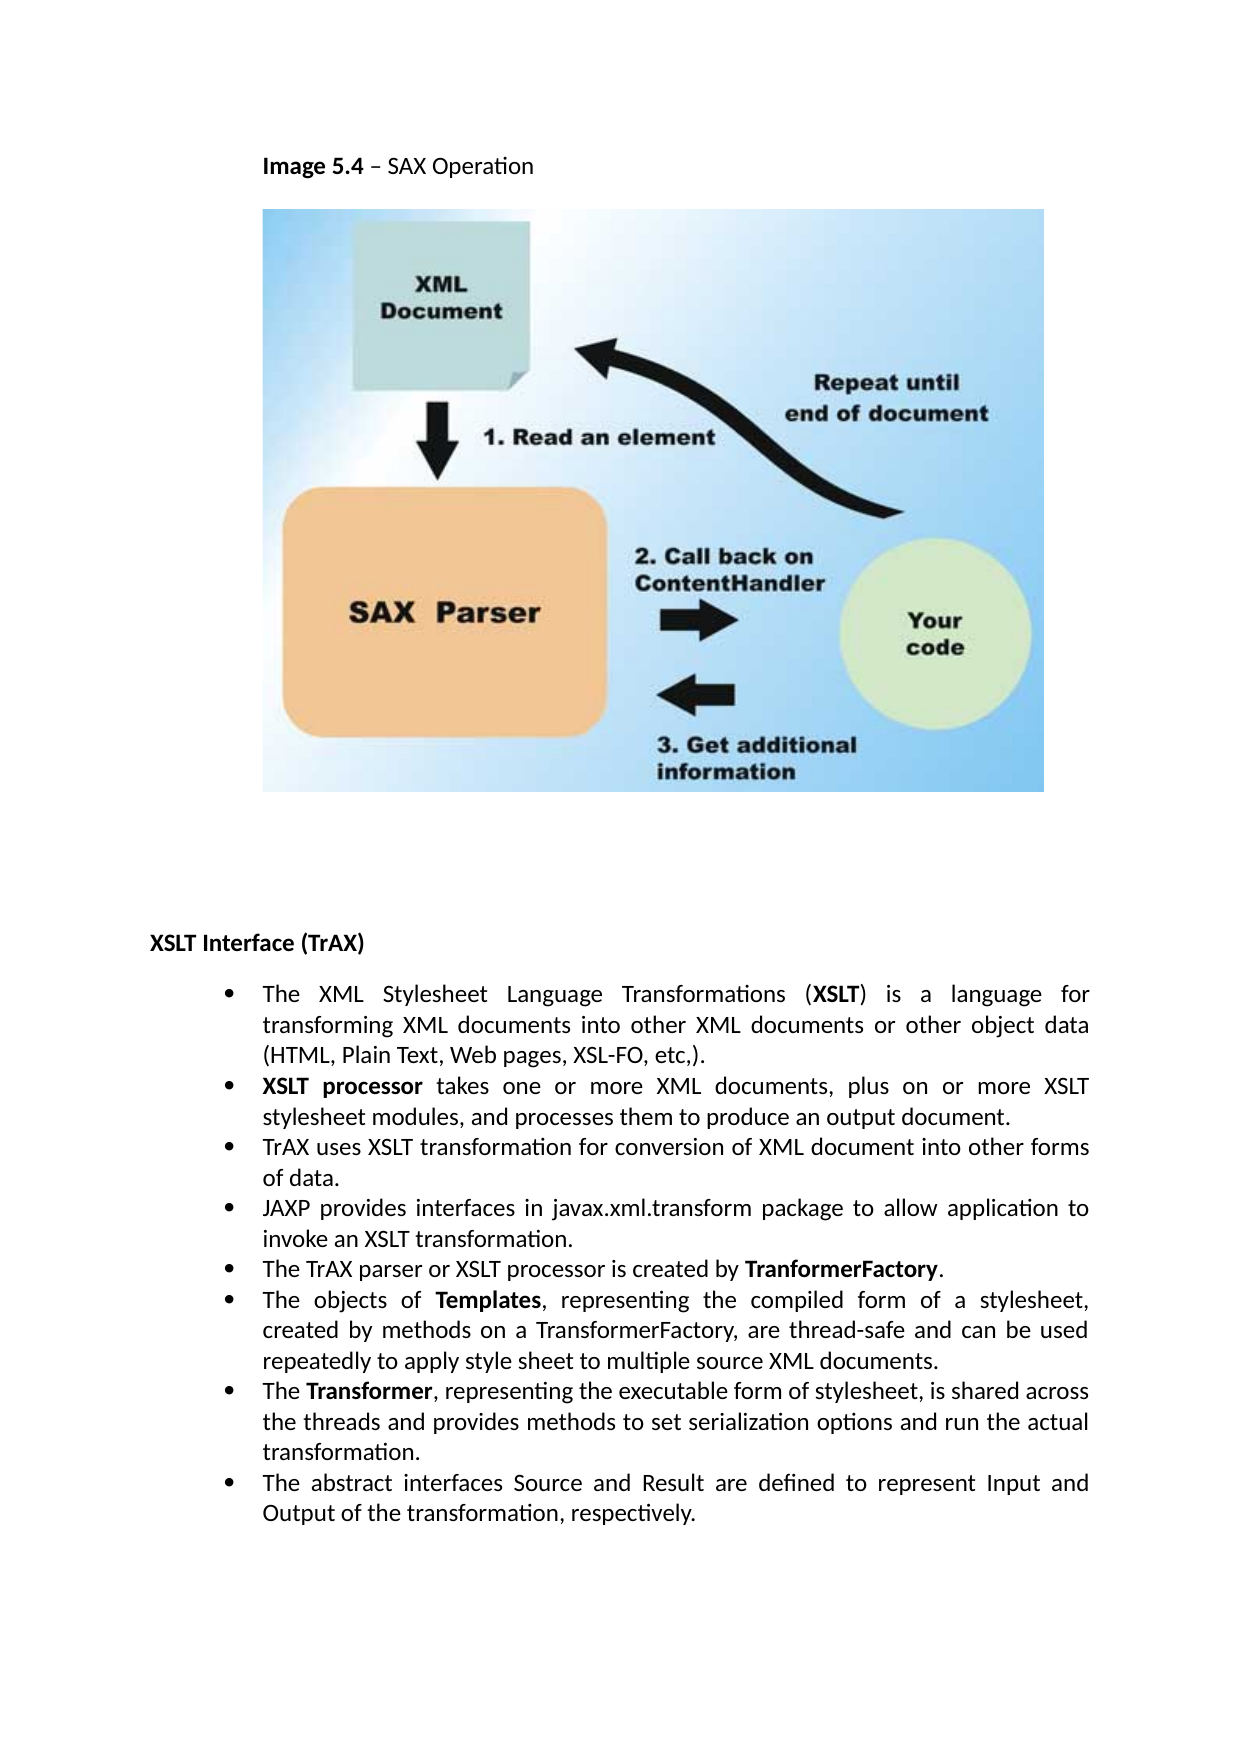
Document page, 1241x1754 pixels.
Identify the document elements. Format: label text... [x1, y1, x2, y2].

list The objects of Templates, representing the compiled form of a stylesheet, created by methods on a TransformerFactory, are thread-safe and can be used repeatedly to apply style sheet to multiple source XML documents. [225, 1284, 1090, 1375]
list The XML Stylesheet Language Transformations (XSLT) is a language for transforming XML documents into other XML documents or other object data (HTML, Plain Text, Web pages, XSL-FO, etc,). [225, 978, 1090, 1070]
text XSLT Interface (TrAX) [150, 927, 1090, 958]
text Image 5.4 – SAX Operation [262, 150, 1090, 181]
list TrAX uses XSLT transformation for conversion of XML document into other forms of data. [225, 1131, 1090, 1192]
list JAXP provides interfaces in javax.xml.transform package to allow application to invoke an XSLT transformation. [225, 1192, 1090, 1253]
list The Transformer, representing the executable form of stylesheet, is shared across the threads and provides methods to set serialization options and run the actual transformation. [225, 1375, 1090, 1467]
list The TrAX parser or XSLT processor is created by TranformerFactory. [225, 1253, 1090, 1284]
list XSLT processor takes one or more XML documents, plus on or more XSLT stylesheet modules, and processes them to produce an output document. [225, 1070, 1090, 1131]
list The abstract interfaces Source and Result are defined to represent Input and Output of the transformation, respectively. [225, 1467, 1090, 1528]
picture [262, 209, 1044, 792]
